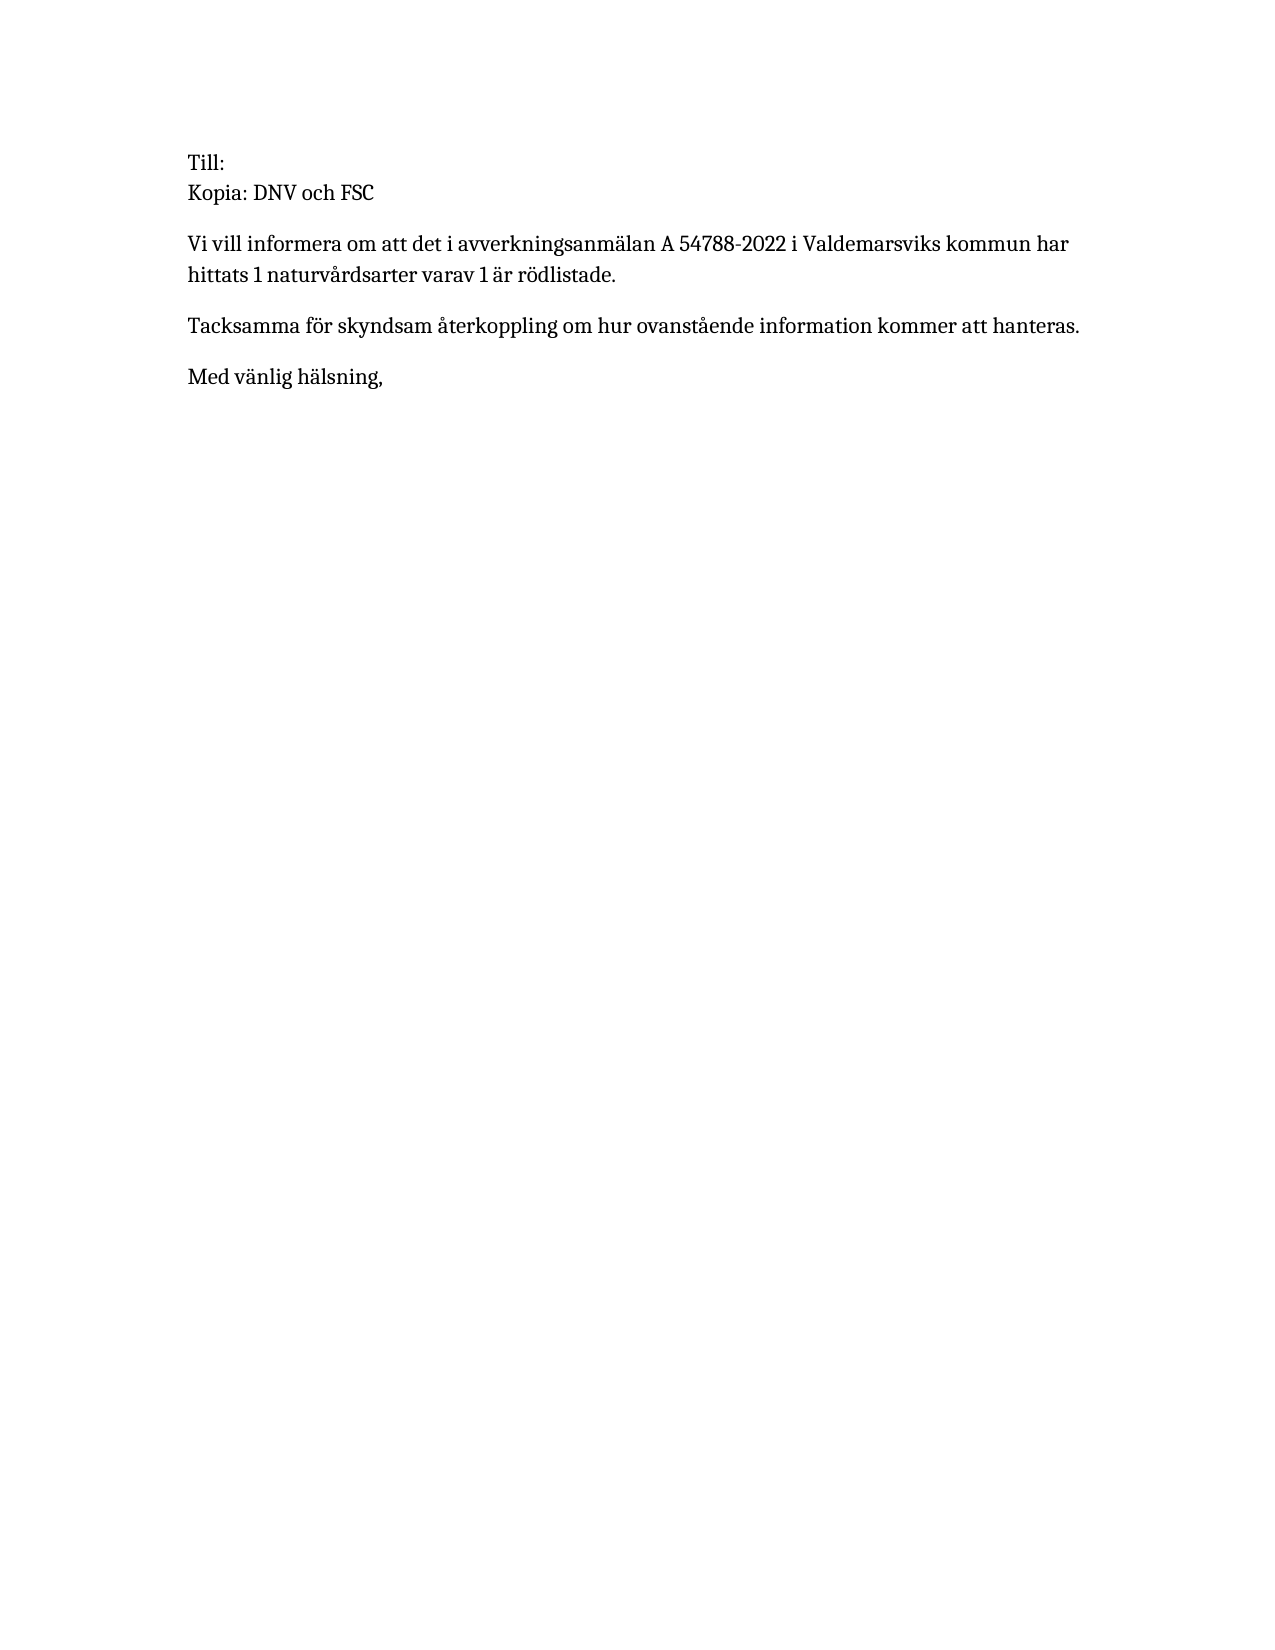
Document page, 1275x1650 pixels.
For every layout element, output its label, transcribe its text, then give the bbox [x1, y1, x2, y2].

text Med vänlig hälsning, [187, 363, 1087, 420]
text Till: Kopia: DNV och FSC [187, 150, 1087, 207]
text Vi vill informera om att det i avverkningsanmälan A 54788-2022 i Valdemarsviks kommun har hittats 1 naturvårdsarter varav 1 är rödlistade. [187, 231, 1087, 288]
text Tacksamma för skyndsam återkoppling om hur ovanstående information kommer att hanteras. [187, 312, 1087, 339]
